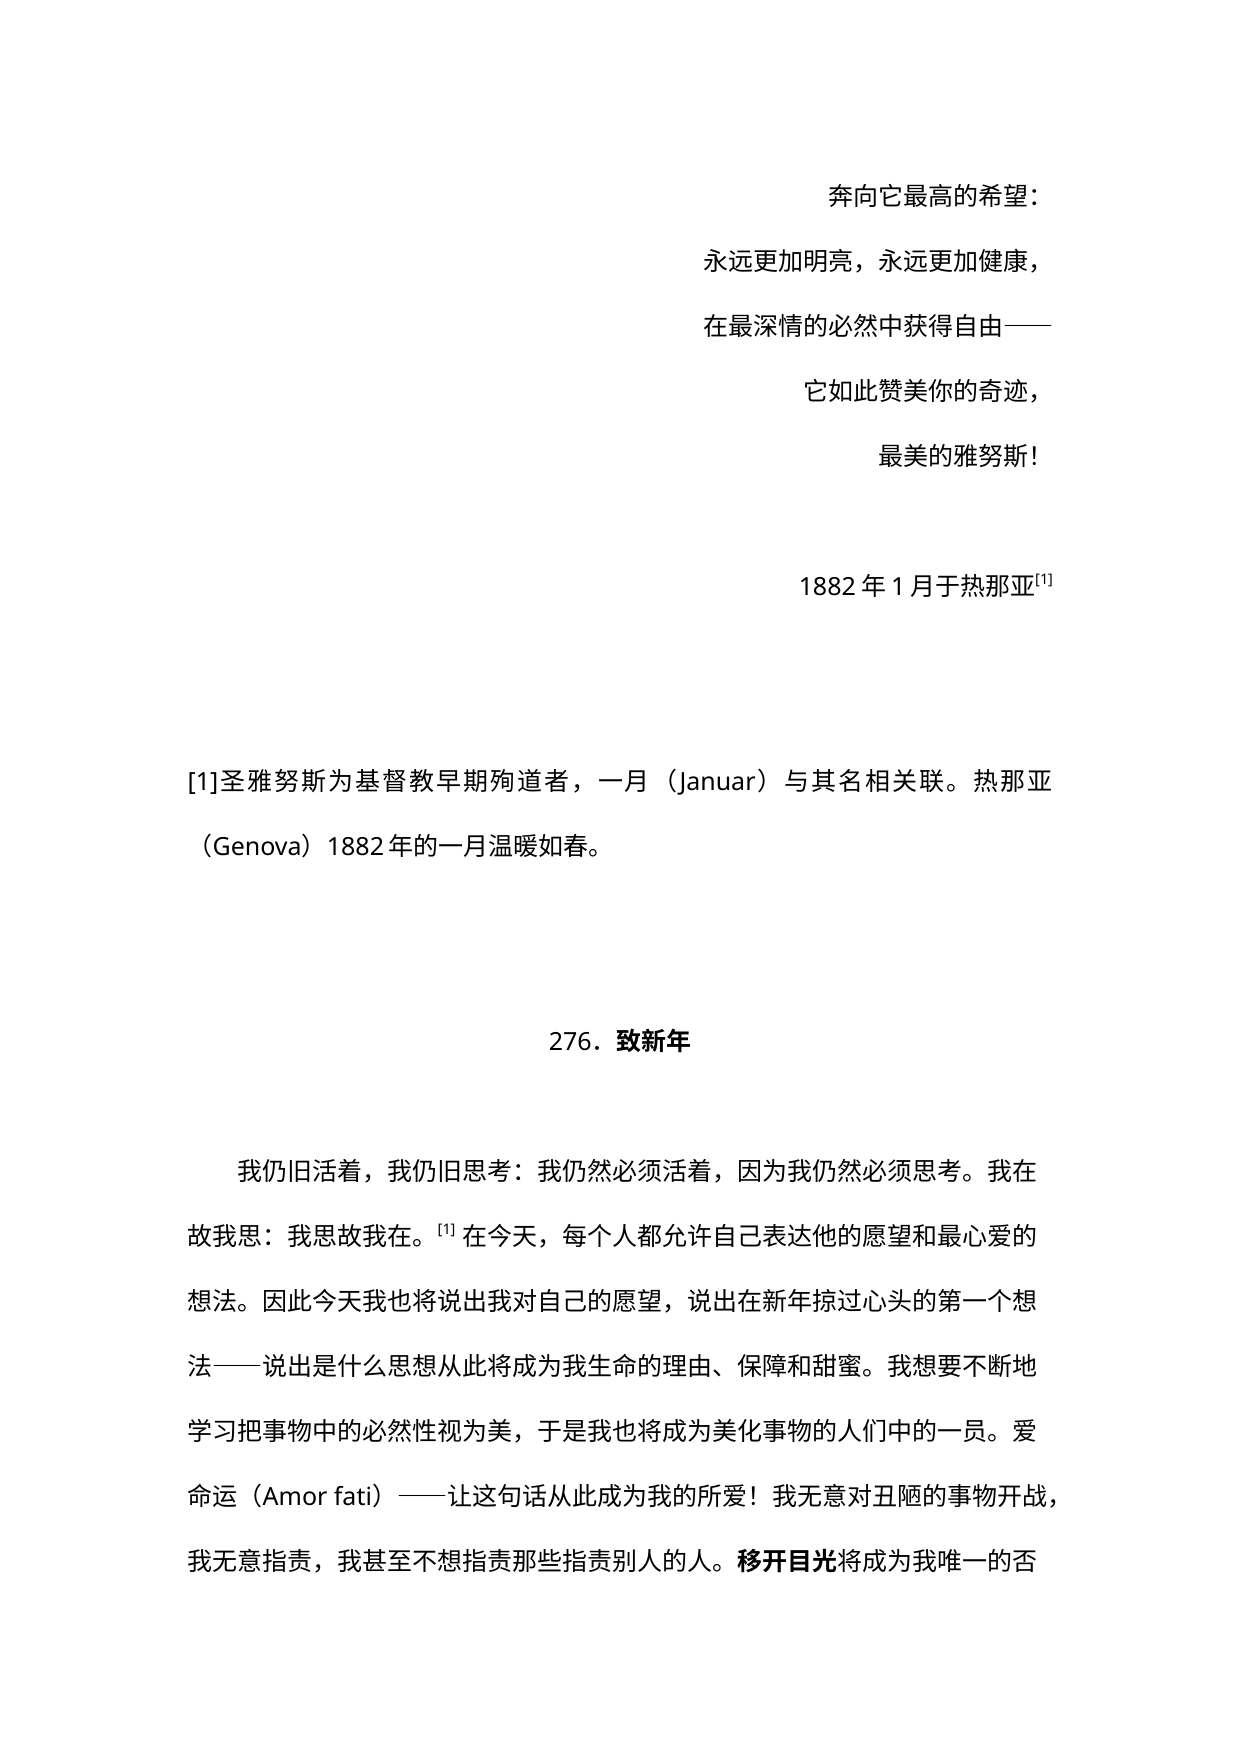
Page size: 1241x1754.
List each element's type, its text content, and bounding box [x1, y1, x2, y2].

text 276．致新年 [187, 1007, 1053, 1072]
text [1]圣雅努斯为基督教早期殉道者，一月（Januar）与其名相关联。热那亚（Genova）1882年的一月温暖如春。 [187, 747, 1053, 877]
text 你用那火焰之矛 刺穿我灵魂之冰， 于是它朝着大海怒吼 奔向它最高的希望： 永远更加明亮，永远更加健康， 在最深情的必然中获得自由—— 它如此赞美你的奇迹， 最美的雅努斯！ [187, 162, 1053, 487]
text 1882年1月于热那亚[1] [187, 552, 1053, 617]
